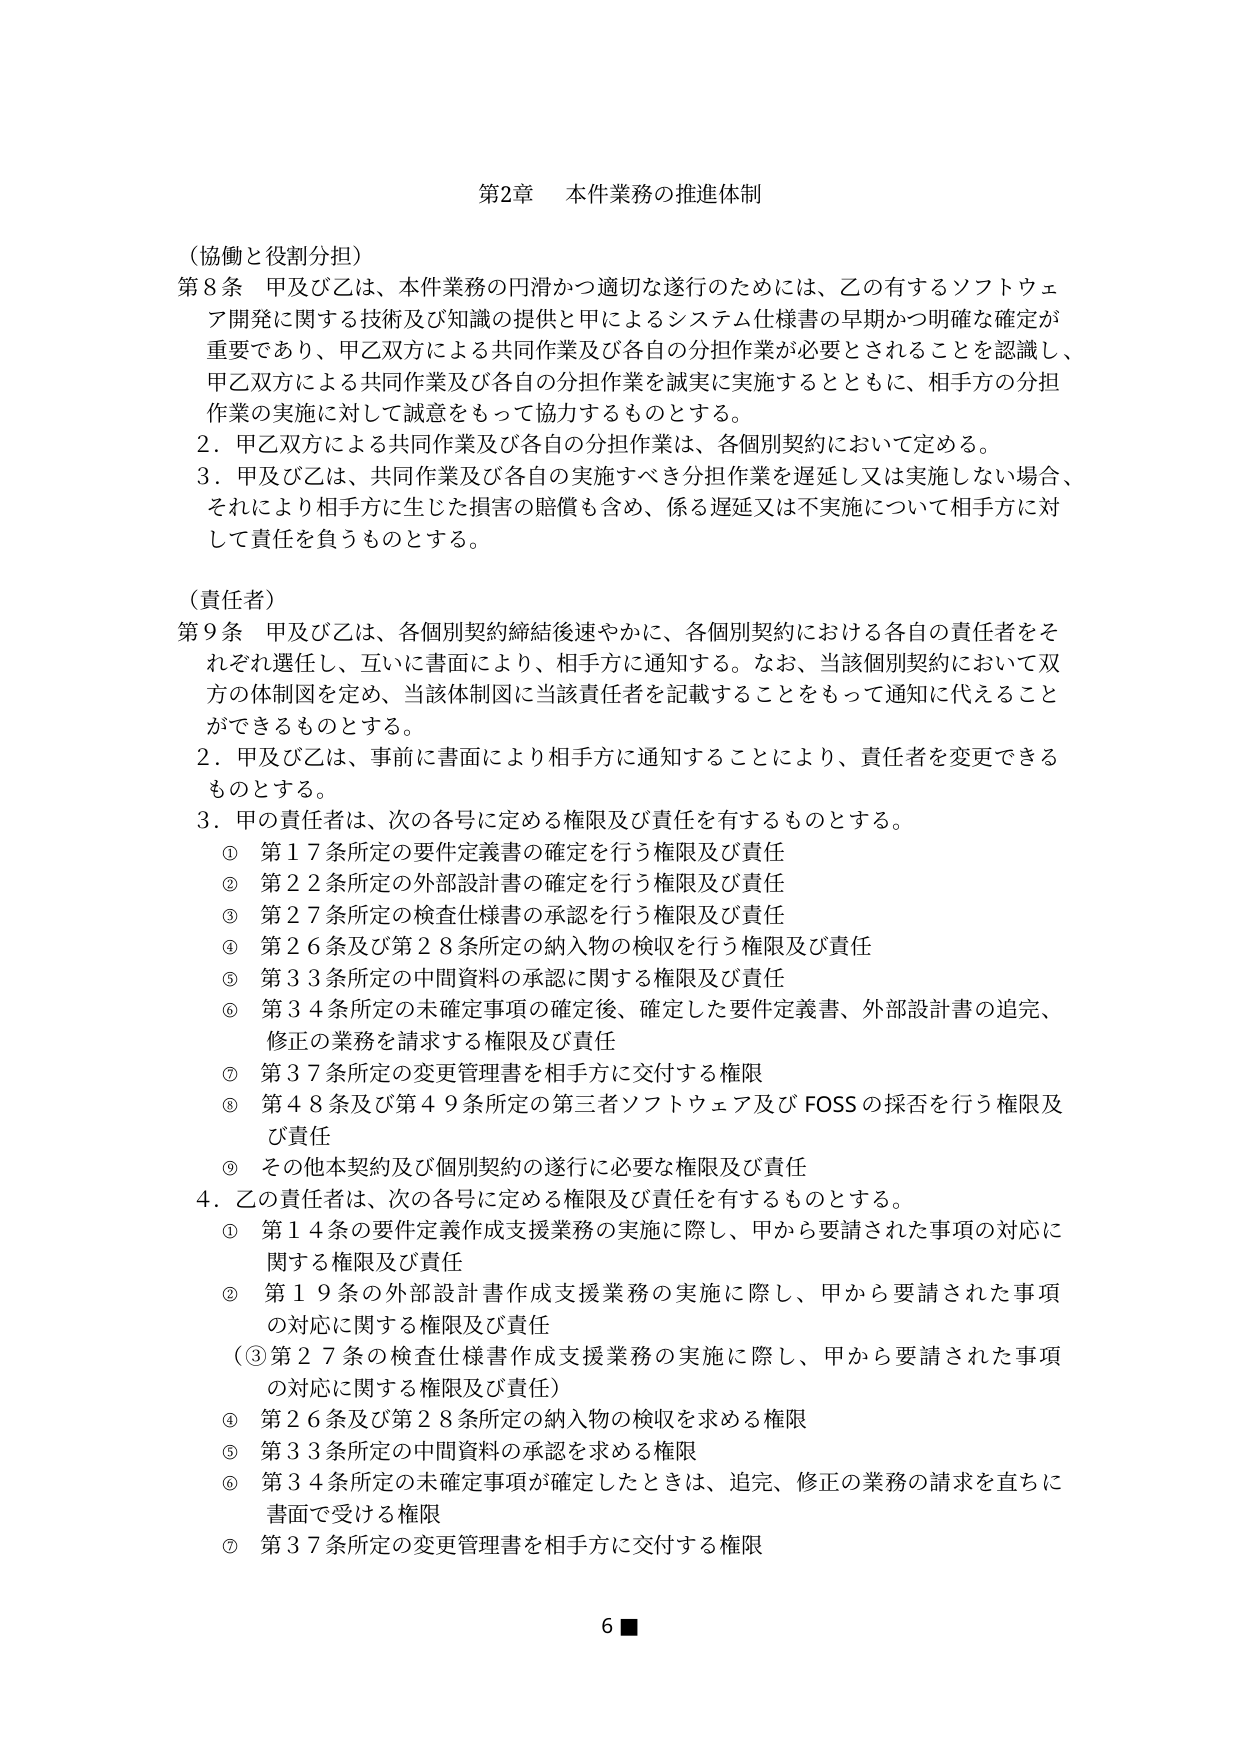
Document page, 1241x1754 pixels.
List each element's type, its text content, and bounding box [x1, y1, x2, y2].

text 第９条 甲及び乙は、各個別契約締結後速やかに、各個別契約における各自の責任者をそれぞれ選任し、互いに書面により、相手方に通知する。なお、当該個別契約において双方の体制図を定め、当該体制図に当該責任者を記載することをもって通知に代えることができるものとする。 [177, 615, 1063, 741]
text 第８条 甲及び乙は、本件業務の円滑かつ適切な遂行のためには、乙の有するソフトウェア開発に関する技術及び知識の提供と甲によるシステム仕様書の早期かつ明確な確定が重要であり、甲乙双方による共同作業及び各自の分担作業が必要とされることを認識し、甲乙双方による共同作業及び各自の分担作業を誠実に実施するとともに、相手方の分担作業の実施に対して誠意をもって協力するものとする。 [177, 270, 1063, 428]
text （責任者） [177, 583, 1063, 615]
text ４．乙の責任者は、次の各号に定める権限及び責任を有するものとする。 [192, 1182, 1063, 1213]
text ⑧ 第４８条及び第４９条所定の第三者ソフトウェア及びFOSSの採否を行う権限及び責任 [222, 1087, 1063, 1150]
text ２．甲乙双方による共同作業及び各自の分担作業は、各個別契約において定める。 [192, 428, 1063, 459]
text ⑤ 第３３条所定の中間資料の承認に関する権限及び責任 [222, 961, 1063, 993]
text ⑦ 第３７条所定の変更管理書を相手方に交付する権限 [222, 1528, 1063, 1560]
text ⑤ 第３３条所定の中間資料の承認を求める権限 [222, 1434, 1063, 1465]
text ⑥ 第３４条所定の未確定事項の確定後、確定した要件定義書、外部設計書の追完、修正の業務を請求する権限及び責任 [222, 993, 1063, 1056]
text ３．甲及び乙は、共同作業及び各自の実施すべき分担作業を遅延し又は実施しない場合、それにより相手方に生じた損害の賠償も含め、係る遅延又は不実施について相手方に対して責任を負うものとする。 [192, 459, 1063, 553]
text ① 第１７条所定の要件定義書の確定を行う権限及び責任 [222, 835, 1063, 866]
text ⑦ 第３７条所定の変更管理書を相手方に交付する権限 [222, 1056, 1063, 1087]
list 本件業務の推進体制 [177, 177, 1063, 209]
text ⑨ その他本契約及び個別契約の遂行に必要な権限及び責任 [222, 1150, 1063, 1182]
text ３．甲の責任者は、次の各号に定める権限及び責任を有するものとする。 [192, 803, 1063, 835]
text ② 第１９条の外部設計書作成支援業務の実施に際し、甲から要請された事項 の対応に関する権限及び責任 [222, 1276, 1063, 1339]
text ② 第２２条所定の外部設計書の確定を行う権限及び責任 [222, 866, 1063, 898]
text ２．甲及び乙は、事前に書面により相手方に通知することにより、責任者を変更できるものとする。 [192, 741, 1063, 803]
text ④ 第２６条及び第２８条所定の納入物の検収を行う権限及び責任 [222, 929, 1063, 961]
text ③ 第２７条所定の検査仕様書の承認を行う権限及び責任 [222, 898, 1063, 929]
text ① 第１４条の要件定義作成支援業務の実施に際し、甲から要請された事項の対応に関する権限及び責任 [222, 1213, 1063, 1276]
text ⑥ 第３４条所定の未確定事項が確定したときは、追完、修正の業務の請求を直ちに書面で受ける権限 [222, 1465, 1063, 1528]
text （協働と役割分担） [177, 239, 1063, 270]
text （③第２７条の検査仕様書作成支援業務の実施に際し、甲から要請された事項 の対応に関する権限及び責任） [222, 1339, 1063, 1402]
text ④ 第２６条及び第２８条所定の納入物の検収を求める権限 [222, 1402, 1063, 1434]
